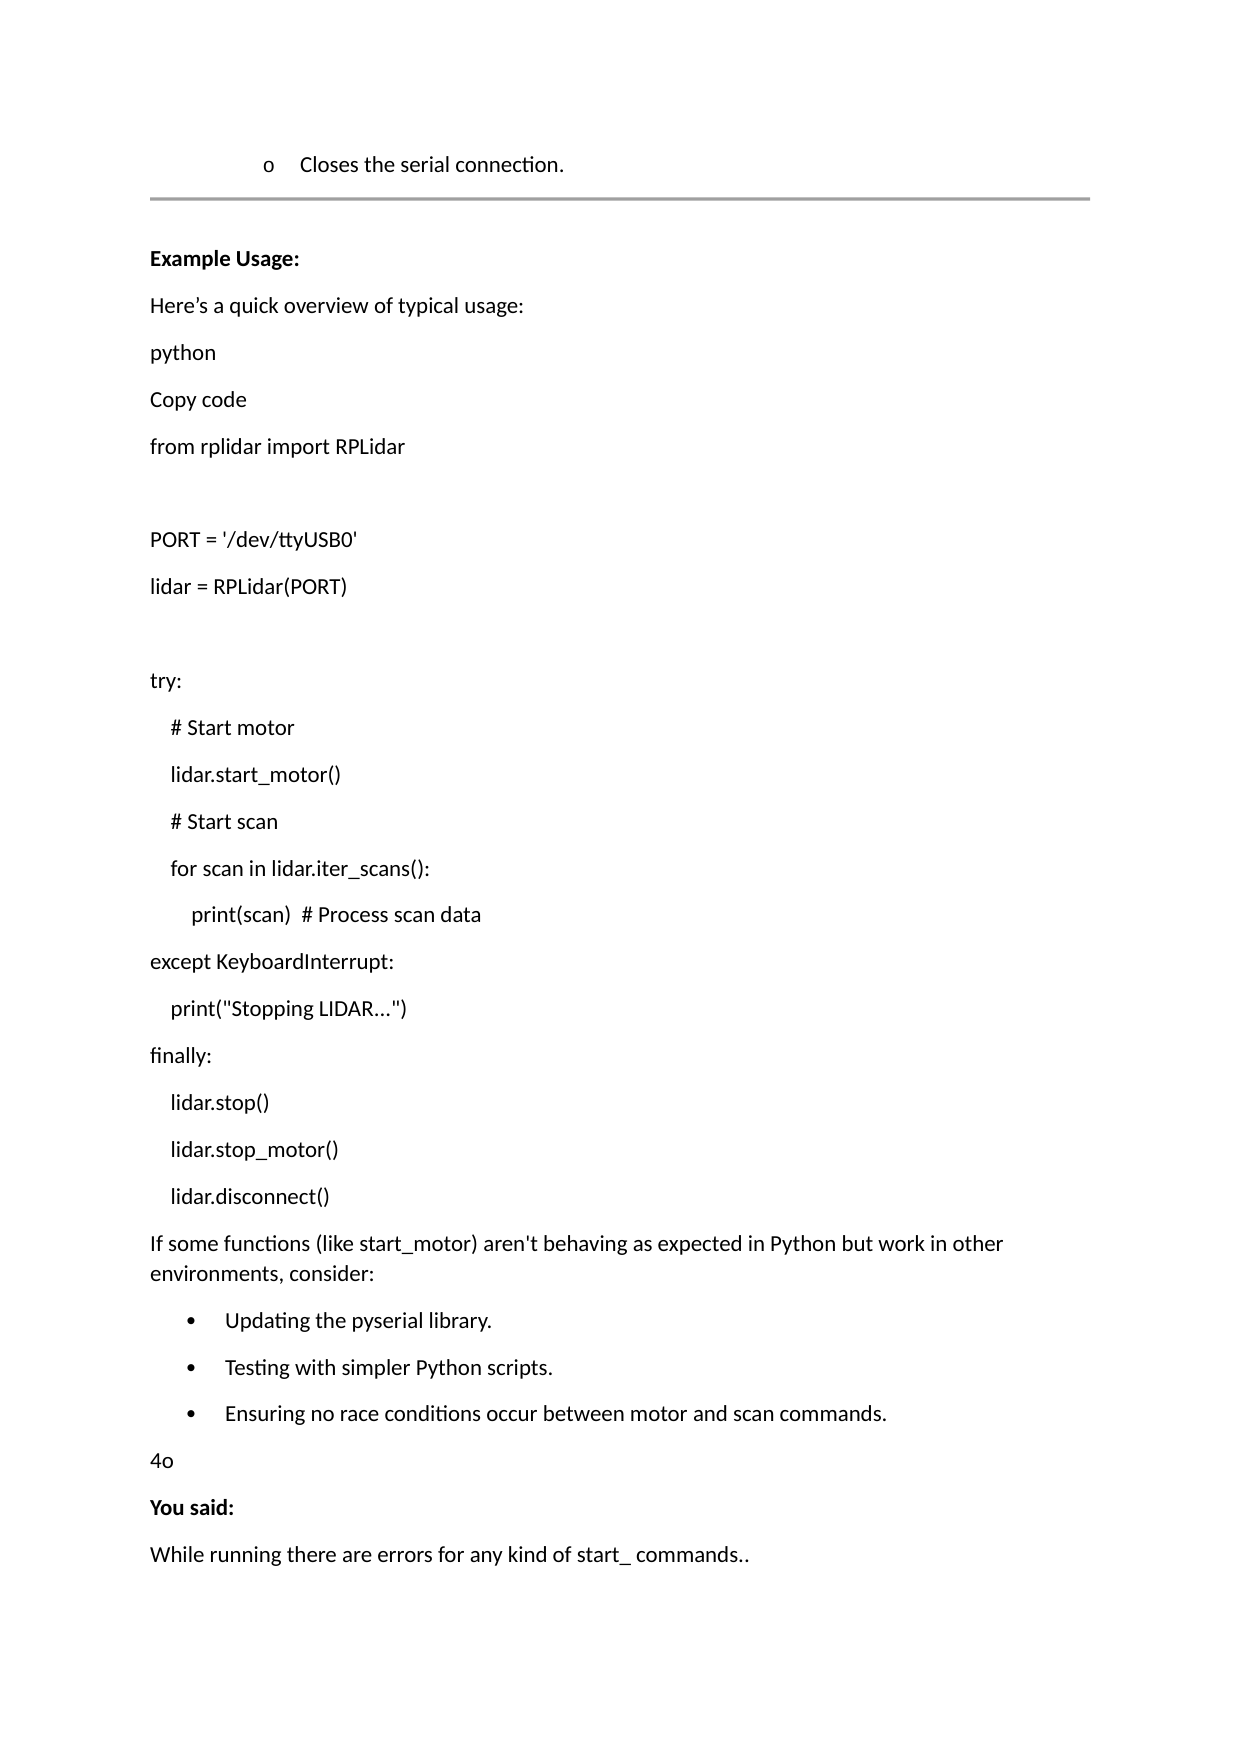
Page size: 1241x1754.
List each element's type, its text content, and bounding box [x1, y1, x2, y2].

list Ensuring no race conditions occur between motor and scan commands. [187, 1399, 1090, 1427]
text lidar.stop() [150, 1088, 1090, 1116]
text for scan in lidar.iter_scans(): [150, 854, 1090, 882]
list Updating the pyserial library. [187, 1306, 1090, 1334]
text except KeyboardInterrupt: [150, 947, 1090, 975]
list Closes the serial connection. [262, 150, 1090, 178]
text lidar.stop_motor() [150, 1135, 1090, 1163]
text # Start scan [150, 807, 1090, 835]
text Example Usage: [150, 244, 1090, 272]
text from rplidar import RPLidar [150, 432, 1090, 460]
text # Start motor [150, 713, 1090, 741]
text lidar.start_motor() [150, 760, 1090, 788]
text PORT = '/dev/ttyUSB0' [150, 526, 1090, 553]
text lidar = RPLidar(PORT) [150, 572, 1090, 600]
text python [150, 338, 1090, 366]
text finally: [150, 1041, 1090, 1069]
text You said: [150, 1493, 1090, 1521]
list Testing with simpler Python scripts. [187, 1353, 1090, 1381]
text If some functions (like start_motor) aren't behaving as expected in Python but work in other environments, consider: [150, 1229, 1090, 1287]
text Copy code [150, 385, 1090, 413]
text lidar.disconnect() [150, 1182, 1090, 1210]
text try: [150, 666, 1090, 694]
text print("Stopping LIDAR...") [150, 994, 1090, 1022]
text 4o [150, 1446, 1090, 1474]
text print(scan) # Process scan data [150, 901, 1090, 928]
text While running there are errors for any kind of start_ commands.. [150, 1540, 1090, 1568]
text Here’s a quick overview of typical usage: [150, 291, 1090, 319]
